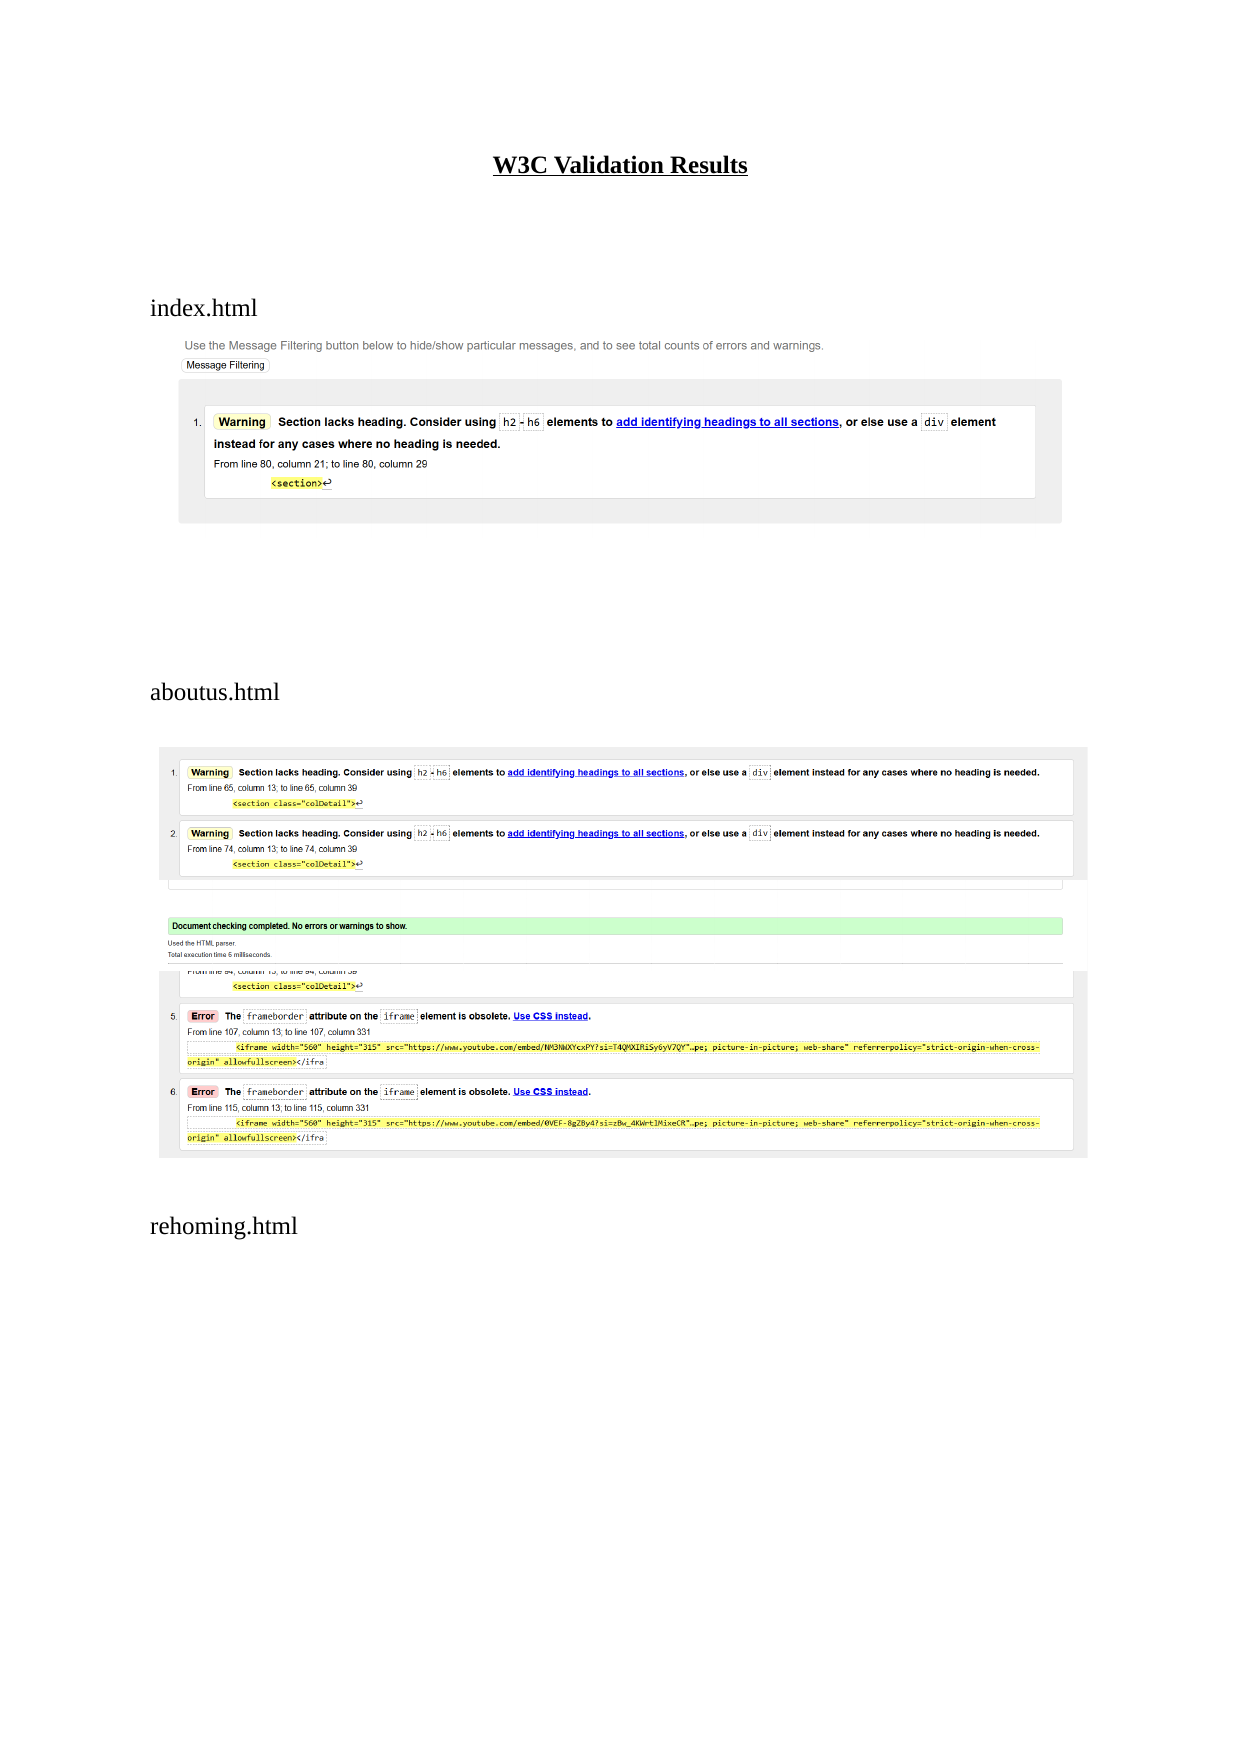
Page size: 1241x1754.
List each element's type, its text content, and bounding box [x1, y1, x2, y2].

picture [150, 747, 1087, 1157]
picture [150, 340, 1087, 537]
text aboutus.html [150, 677, 1090, 706]
text W3C Validation Results [150, 150, 1090, 179]
text index.html [150, 293, 1090, 322]
